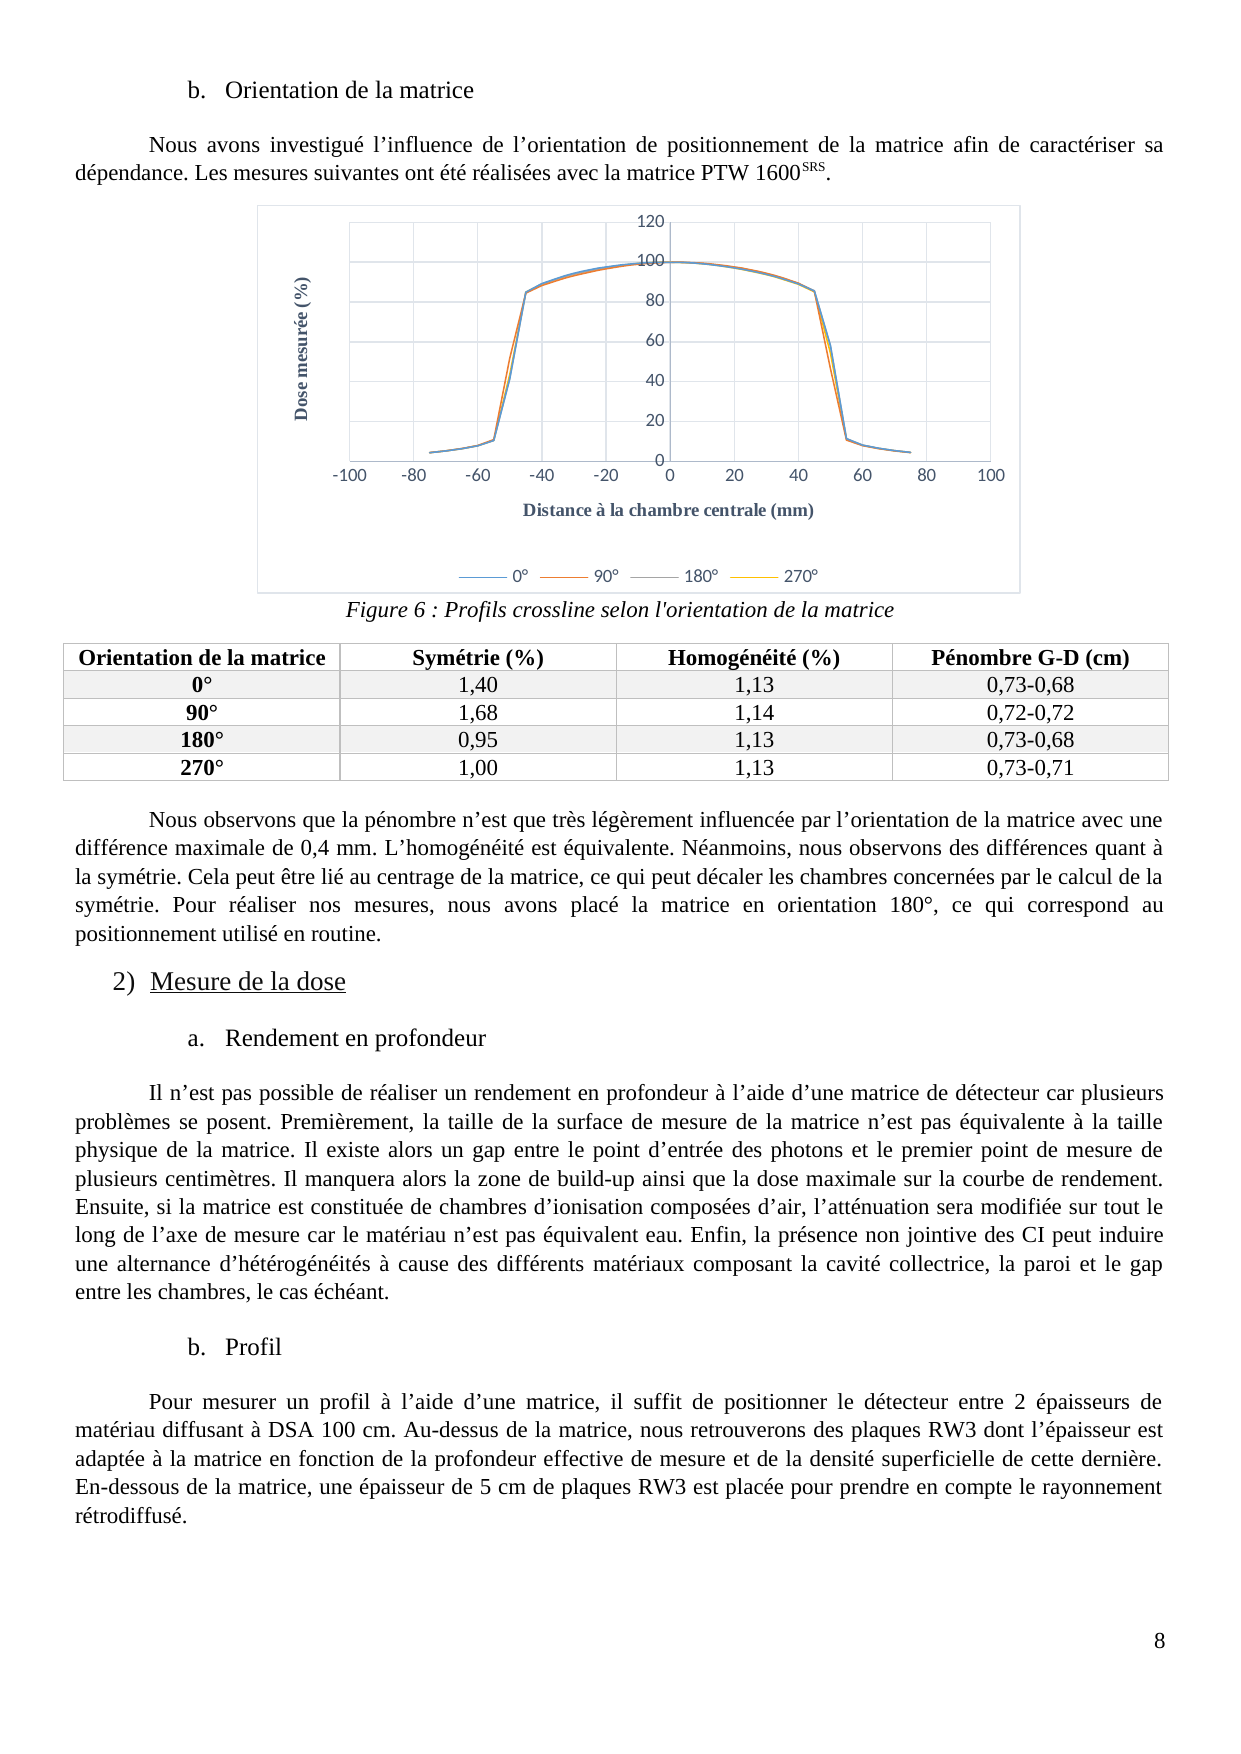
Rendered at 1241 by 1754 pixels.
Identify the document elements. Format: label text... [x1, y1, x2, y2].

table_cell 1,40 [341, 671, 616, 698]
table_header Symétrie (%) [341, 644, 616, 670]
table_cell 0° [64, 671, 339, 698]
table_cell 0,73-0,68 [893, 671, 1168, 698]
text Il n’est pas possible de réaliser un rendement en profondeur à l’aide d’une matrice de détecteur car plusieurs problèmes se posent. Premièrement, la taille de la surface de mesure de la matrice n’est pas équivalente à la taille physique de la matrice. Il existe alors un gap entre le point d’entrée des photons et le premier point de mesure de plusieurs centimètres. Il manquera alors la zone de build-up ainsi que la dose maximale sur la courbe de rendement. Ensuite, si la matrice est constituée de chambres d’ionisation composées d’air, l’atténuation sera modifiée sur tout le long de l’axe de mesure car le matériau n’est pas équivalent eau. Enfin, la présence non jointive des CI peut induire une alternance d’hétérogénéités à cause des différents matériaux composant la cavité collectrice, la paroi et le gap entre les chambres, le cas échéant. [75, 1079, 1165, 1305]
table_cell 0,95 [341, 726, 616, 752]
subtitle Orientation de la matrice [187, 75, 1165, 104]
table_cell 1,14 [617, 699, 892, 725]
table_cell 1,68 [341, 699, 616, 725]
text Figure 6 : Profils crossline selon l'orientation de la matrice [75, 596, 1165, 622]
text Nous observons que la pénombre n’est que très légèrement influencée par l’orientation de la matrice avec une différence maximale de 0,4 mm. L’homogénéité est équivalente. Néanmoins, nous observons des différences quant à la symétrie. Cela peut être lié au centrage de la matrice, ce qui peut décaler les chambres concernées par le calcul de la symétrie. Pour réaliser nos mesures, nous avons placé la matrice en orientation 180°, ce qui correspond au positionnement utilisé en routine. [75, 806, 1165, 946]
table_header Pénombre G-D (cm) [893, 644, 1168, 670]
table_cell 0,73-0,68 [893, 726, 1168, 752]
table_cell 0,72-0,72 [893, 699, 1168, 725]
table_cell 1,13 [617, 754, 892, 780]
table_cell 90° [64, 699, 339, 725]
table_cell 1,00 [341, 754, 616, 780]
table_header Homogénéité (%) [617, 644, 892, 670]
table_cell 1,13 [617, 671, 892, 698]
subtitle Mesure de la dose [112, 965, 1165, 996]
subtitle Rendement en profondeur [187, 1023, 1165, 1052]
table_header Orientation de la matrice [64, 644, 339, 670]
subtitle Profil [187, 1332, 1165, 1361]
text Pour mesurer un profil à l’aide d’une matrice, il suffit de positionner le détecteur entre 2 épaisseurs de matériau diffusant à DSA 100 cm. Au-dessus de la matrice, nous retrouverons des plaques RW3 dont l’épaisseur est adaptée à la matrice en fonction de la profondeur effective de mesure et de la densité superficielle de cette dernière. En-dessous de la matrice, une épaisseur de 5 cm de plaques RW3 est placée pour prendre en compte le rayonnement rétrodiffusé. [75, 1388, 1165, 1528]
table_cell 0,73-0,71 [893, 754, 1168, 780]
table_cell 270° [64, 754, 339, 780]
table_cell 1,13 [617, 726, 892, 752]
text Nous avons investigué l’influence de l’orientation de positionnement de la matrice afin de caractériser sa dépendance. Les mesures suivantes ont été réalisées avec la matrice PTW 1600SRS. [75, 131, 1165, 186]
table_cell 180° [64, 726, 339, 752]
